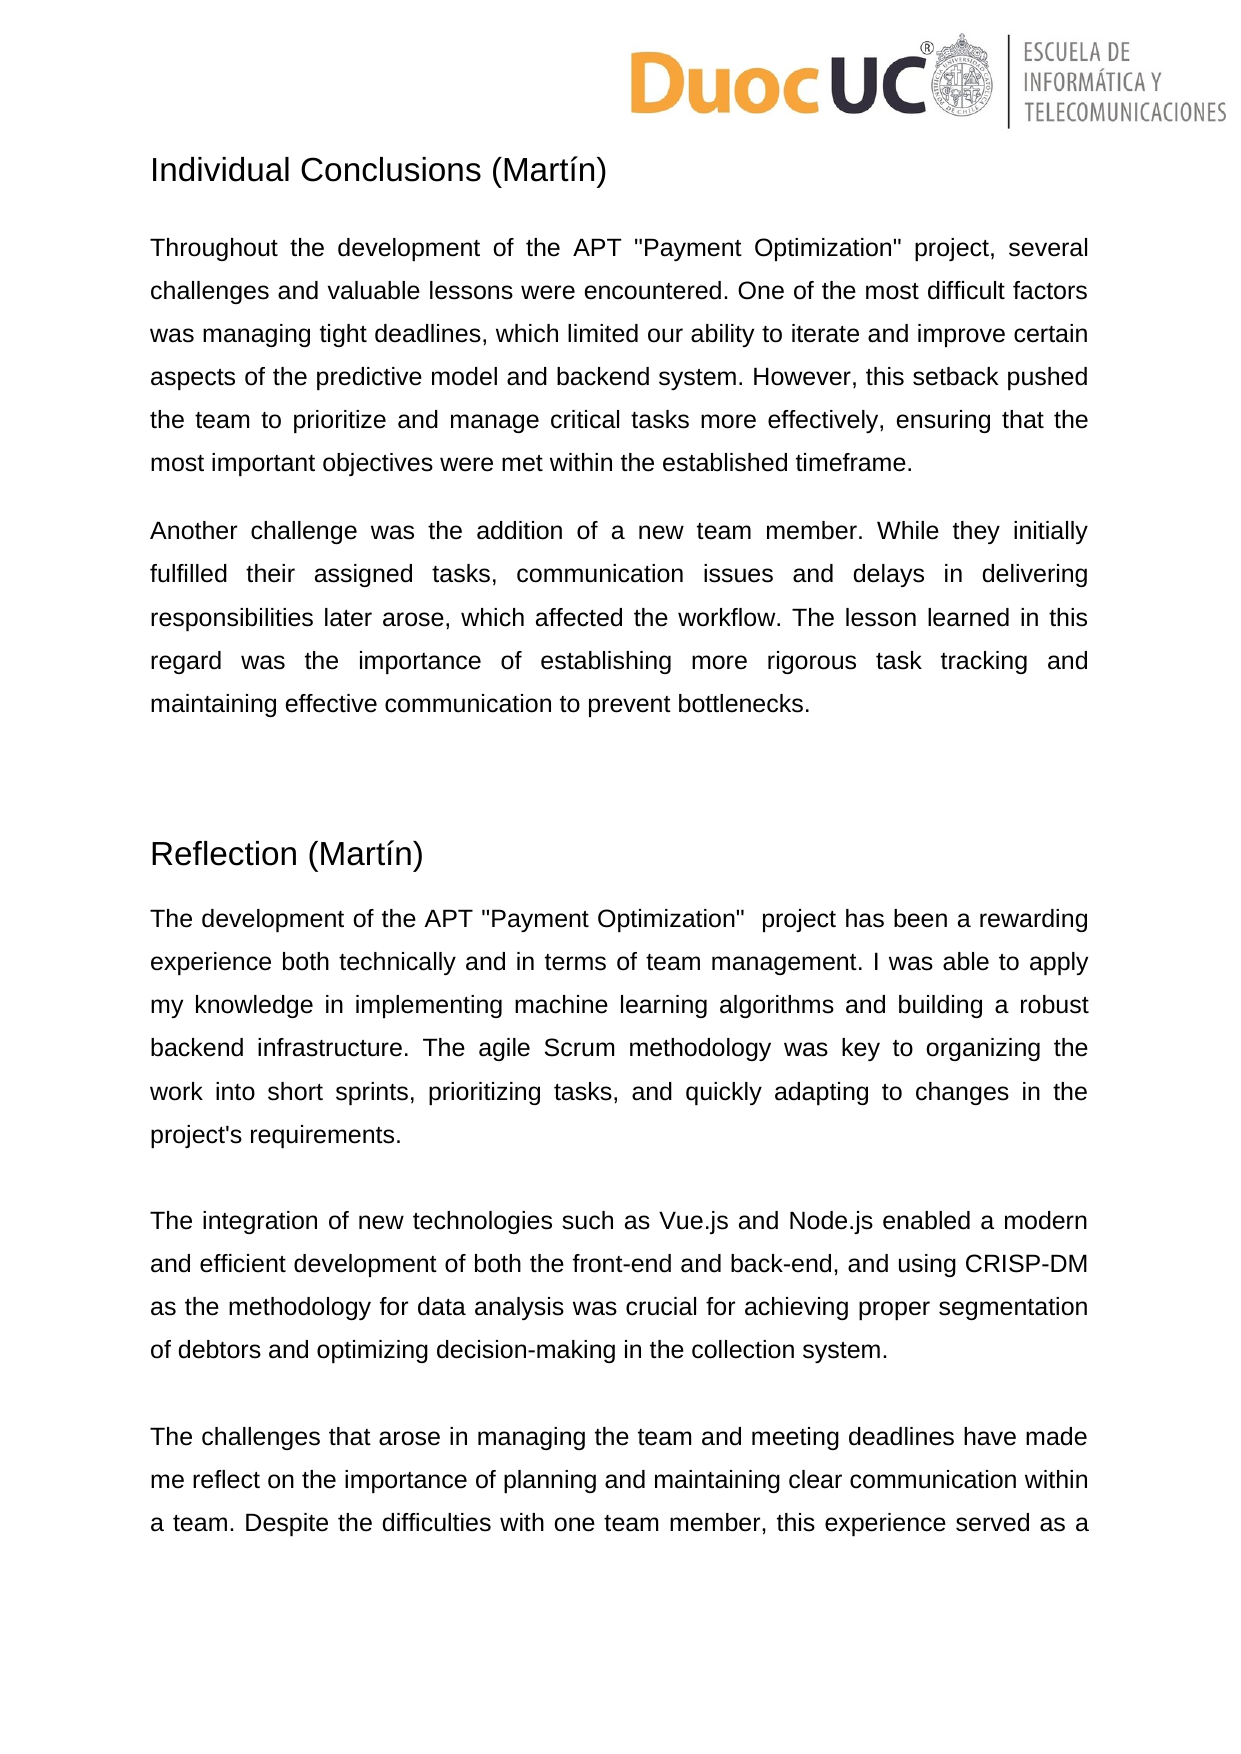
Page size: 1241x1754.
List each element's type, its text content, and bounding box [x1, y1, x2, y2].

text Throughout the development of the APT "Payment Optimization" project, several challenges and valuable lessons were encountered. One of the most difficult factors was managing tight deadlines, which limited our ability to iterate and improve certain aspects of the predictive model and backend system. However, this setback pushed the team to prioritize and manage critical tasks more effectively, ensuring that the most important objectives were met within the established timeframe. [150, 233, 1090, 477]
subtitle Individual Conclusions (Martín) [150, 150, 1090, 188]
subtitle Reflection (Martín) [150, 834, 1090, 872]
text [150, 1422, 1090, 1537]
picture [629, 18, 1227, 155]
text Another challenge was the addition of a new team member. While they initially fulfilled their assigned tasks, communication issues and delays in delivering responsibilities later arose, which affected the workflow. The lesson learned in this regard was the importance of establishing more rigorous task tracking and maintaining effective communication to prevent bottlenecks. [150, 516, 1090, 718]
text The development of the APT "Payment Optimization" project has been a rewarding experience both technically and in terms of team management. I was able to apply my knowledge in implementing machine learning algorithms and building a robust backend infrastructure. The agile Scrum methodology was key to organizing the work into short sprints, prioritizing tasks, and quickly adapting to changes in the project's requirements. [150, 904, 1090, 1148]
text The integration of new technologies such as Vue.js and Node.js enabled a modern and efficient development of both the front-end and back-end, and using CRISP-DM as the methodology for data analysis was crucial for achieving proper segmentation of debtors and optimizing decision-making in the collection system. [150, 1206, 1090, 1364]
